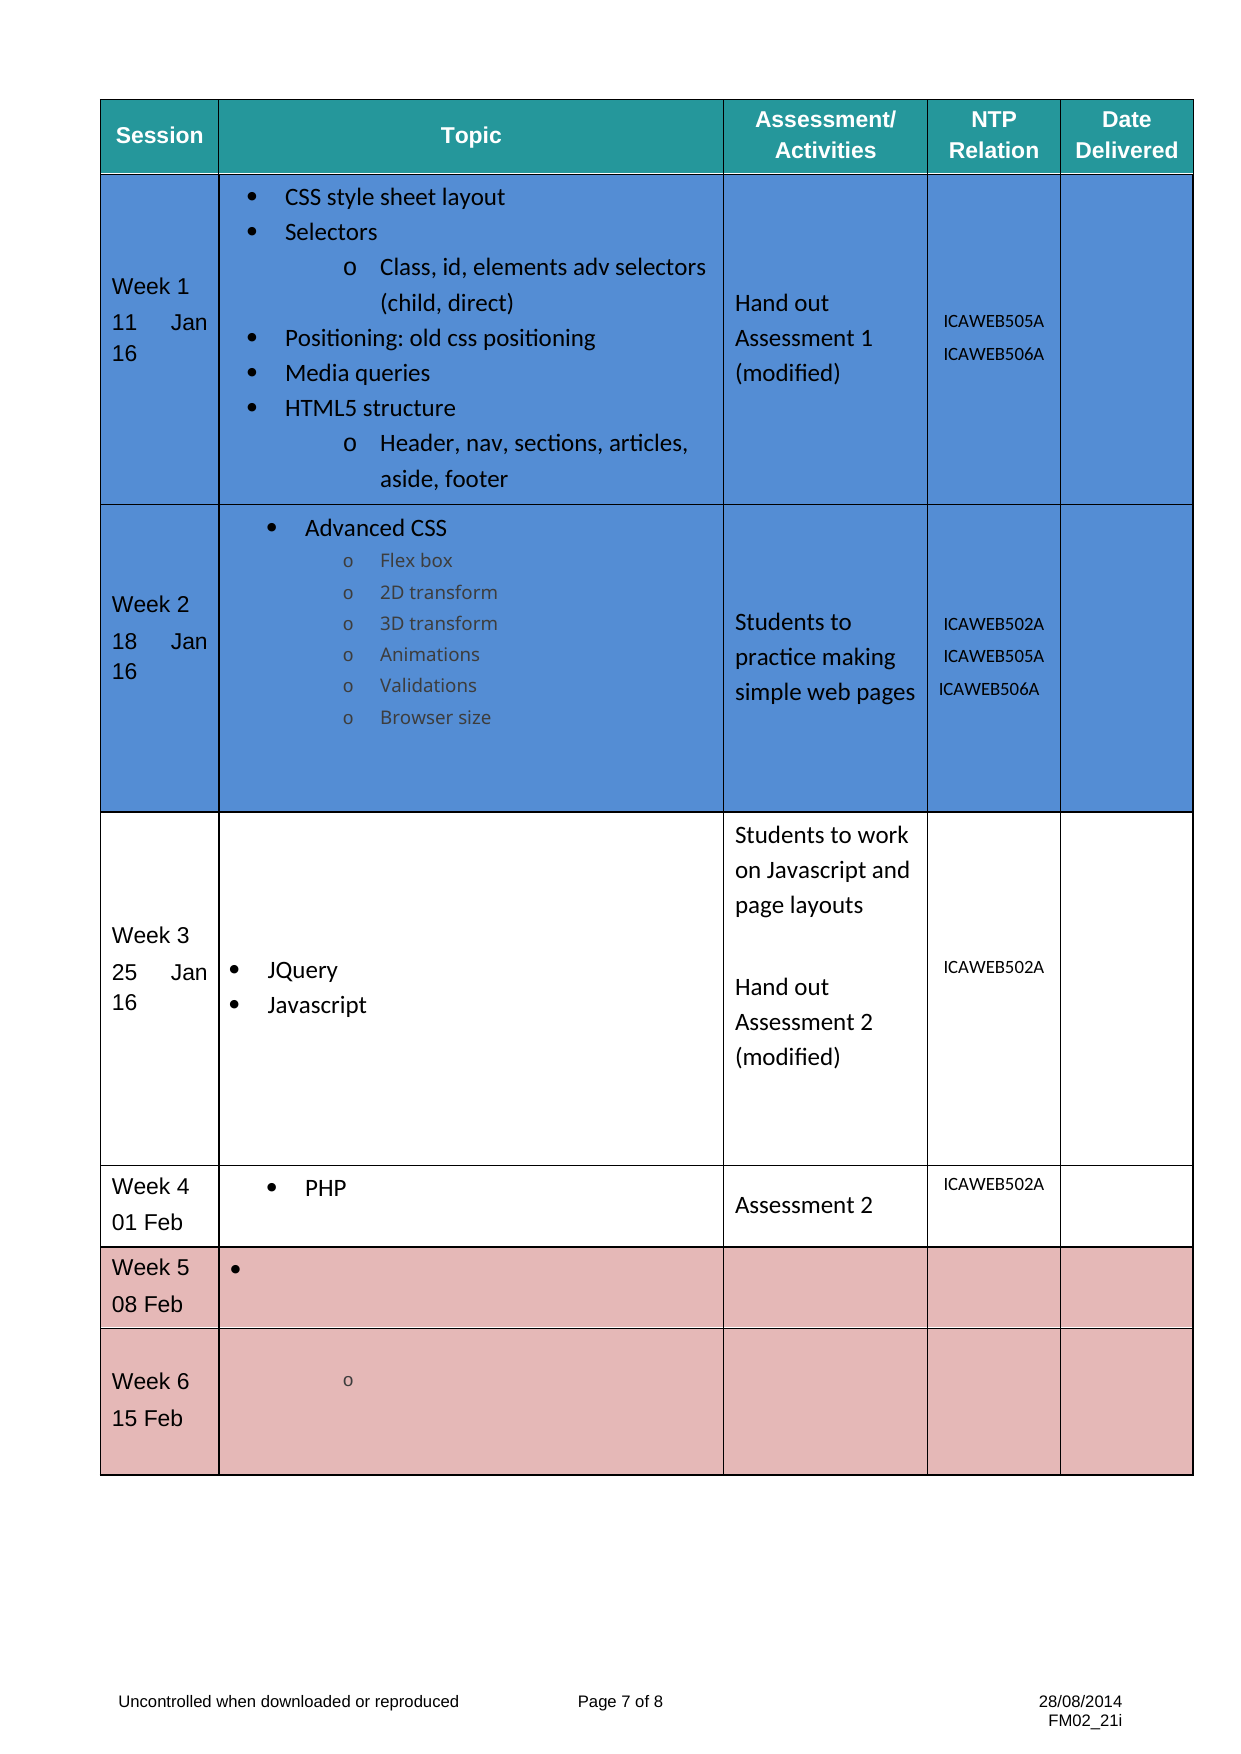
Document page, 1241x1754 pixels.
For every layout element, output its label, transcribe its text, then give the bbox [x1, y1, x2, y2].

table_cell Advanced CSS Flex box 2D transform 3D transform Animations Validations Browser size [220, 505, 723, 811]
table_cell Week 6 15 Feb [101, 1329, 218, 1474]
table_header NTP Relation [928, 100, 1060, 173]
table_cell JQuery Javascript [220, 813, 723, 1165]
table_cell PHP [220, 1166, 723, 1246]
table_cell Hand out Assessment 1 (modified) [724, 175, 927, 504]
table_cell [1061, 1248, 1192, 1327]
table_header Date Delivered [1061, 100, 1193, 173]
table_cell [1061, 1329, 1192, 1474]
table_header Assessment/ Activities [724, 100, 927, 173]
table_cell Week 3 25 Jan 16 [101, 813, 218, 1165]
table_cell Students to practice making simple web pages [724, 505, 927, 811]
table_cell [724, 1248, 927, 1327]
table_header Session [101, 100, 218, 173]
table_cell [1061, 175, 1192, 504]
table_cell Week 4 01 Feb [101, 1166, 218, 1246]
table_cell ICAWEB502A [928, 813, 1060, 1165]
table_cell [1061, 1166, 1192, 1246]
table_cell [220, 1248, 723, 1327]
table_cell ICAWEB502A [928, 1166, 1060, 1246]
table_cell Assessment 2 [724, 1166, 927, 1246]
table_cell ICAWEB502A ICAWEB505A ICAWEB506A [928, 505, 1060, 811]
table_cell [724, 1329, 927, 1474]
table_cell Week 5 08 Feb [101, 1248, 218, 1327]
table_cell CSS style sheet layout Selectors Class, id, elements adv selectors (child, direct) Positioning: old css positioning Media queries HTML5 structure Header, nav, sections, articles, aside, footer [220, 175, 723, 504]
table_cell [220, 1329, 723, 1474]
table_cell [928, 1248, 1060, 1327]
table_cell [928, 1329, 1060, 1474]
table_cell ICAWEB505A ICAWEB506A [928, 175, 1060, 504]
table_cell Week 1 11 Jan 16 [101, 175, 218, 504]
table_header Topic [219, 100, 723, 173]
table_cell [1061, 813, 1192, 1165]
table_cell Students to work on Javascript and page layouts Hand out Assessment 2 (modified) [724, 813, 927, 1165]
table_cell Week 2 18 Jan 16 [101, 505, 218, 811]
table_cell [1061, 505, 1192, 811]
